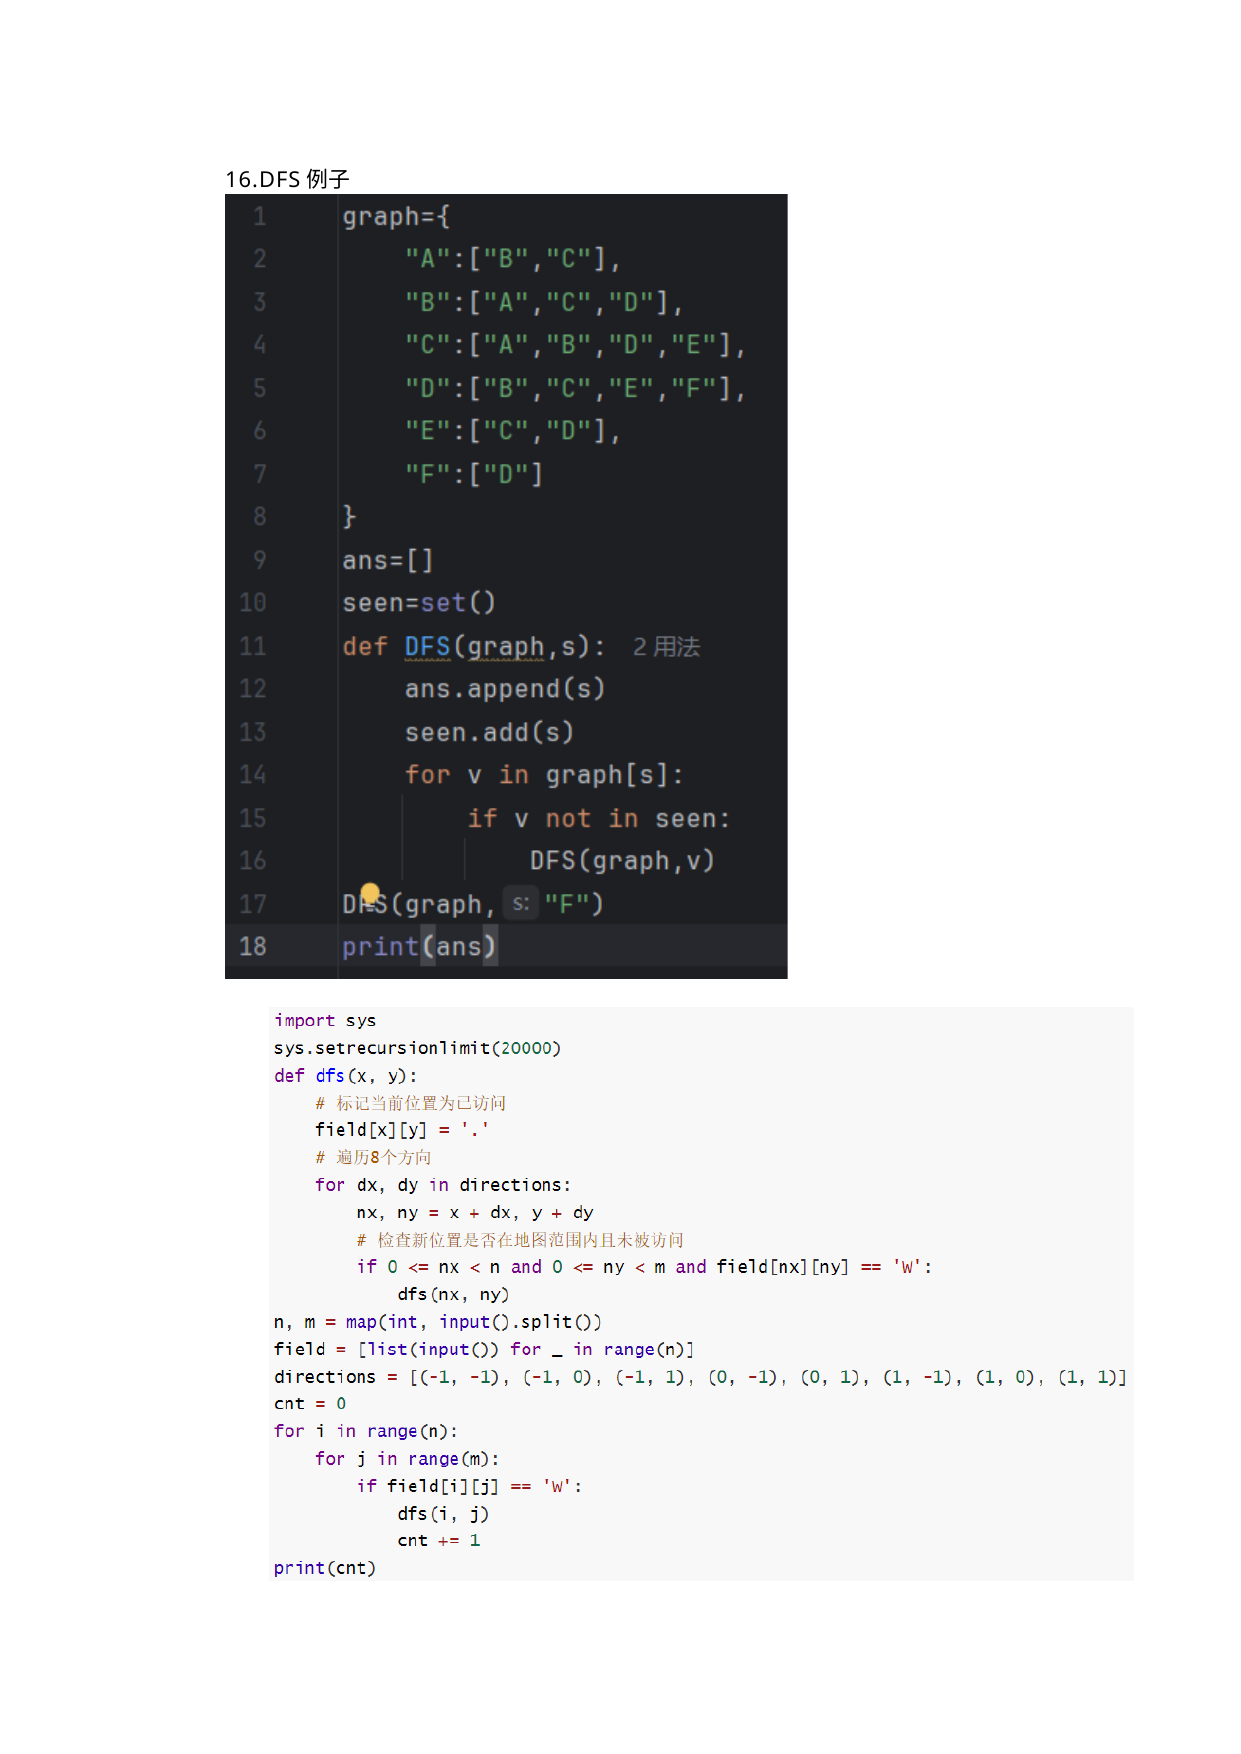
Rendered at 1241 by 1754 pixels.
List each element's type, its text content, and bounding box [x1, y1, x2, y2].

list 16.DFS例子 [225, 162, 1053, 194]
picture [225, 194, 788, 979]
picture [268, 1007, 1134, 1581]
